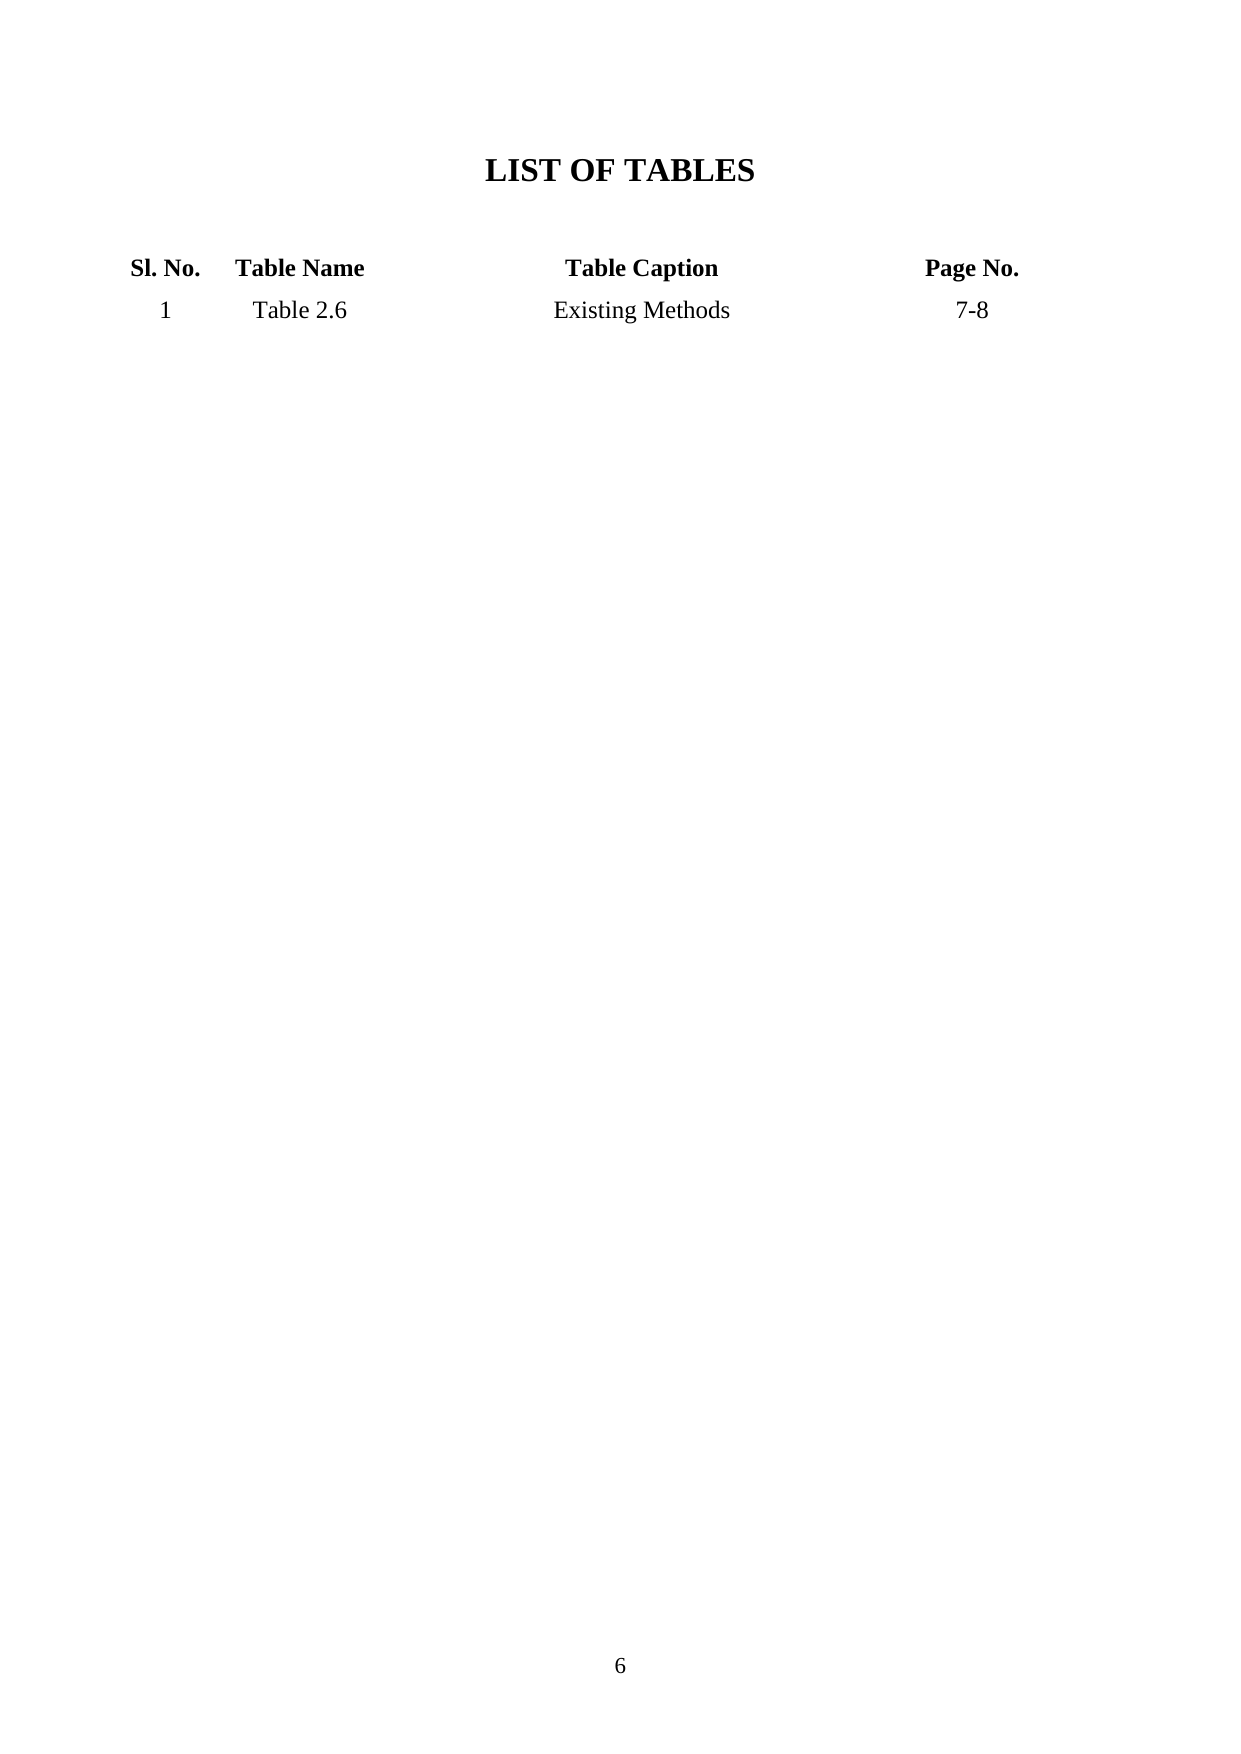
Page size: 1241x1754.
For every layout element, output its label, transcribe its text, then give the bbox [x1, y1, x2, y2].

table_cell Existing Methods [381, 295, 902, 367]
table_header Sl. No. [113, 253, 218, 295]
text LIST OF TABLES [112, 150, 1128, 188]
table_cell Table 2.6 [218, 295, 381, 367]
table_header Page No. [902, 253, 1042, 295]
table_header Table Caption [381, 253, 902, 295]
table_cell 1 [113, 295, 218, 367]
table_header Table Name [218, 253, 381, 295]
table_cell 7-8 [902, 295, 1042, 367]
